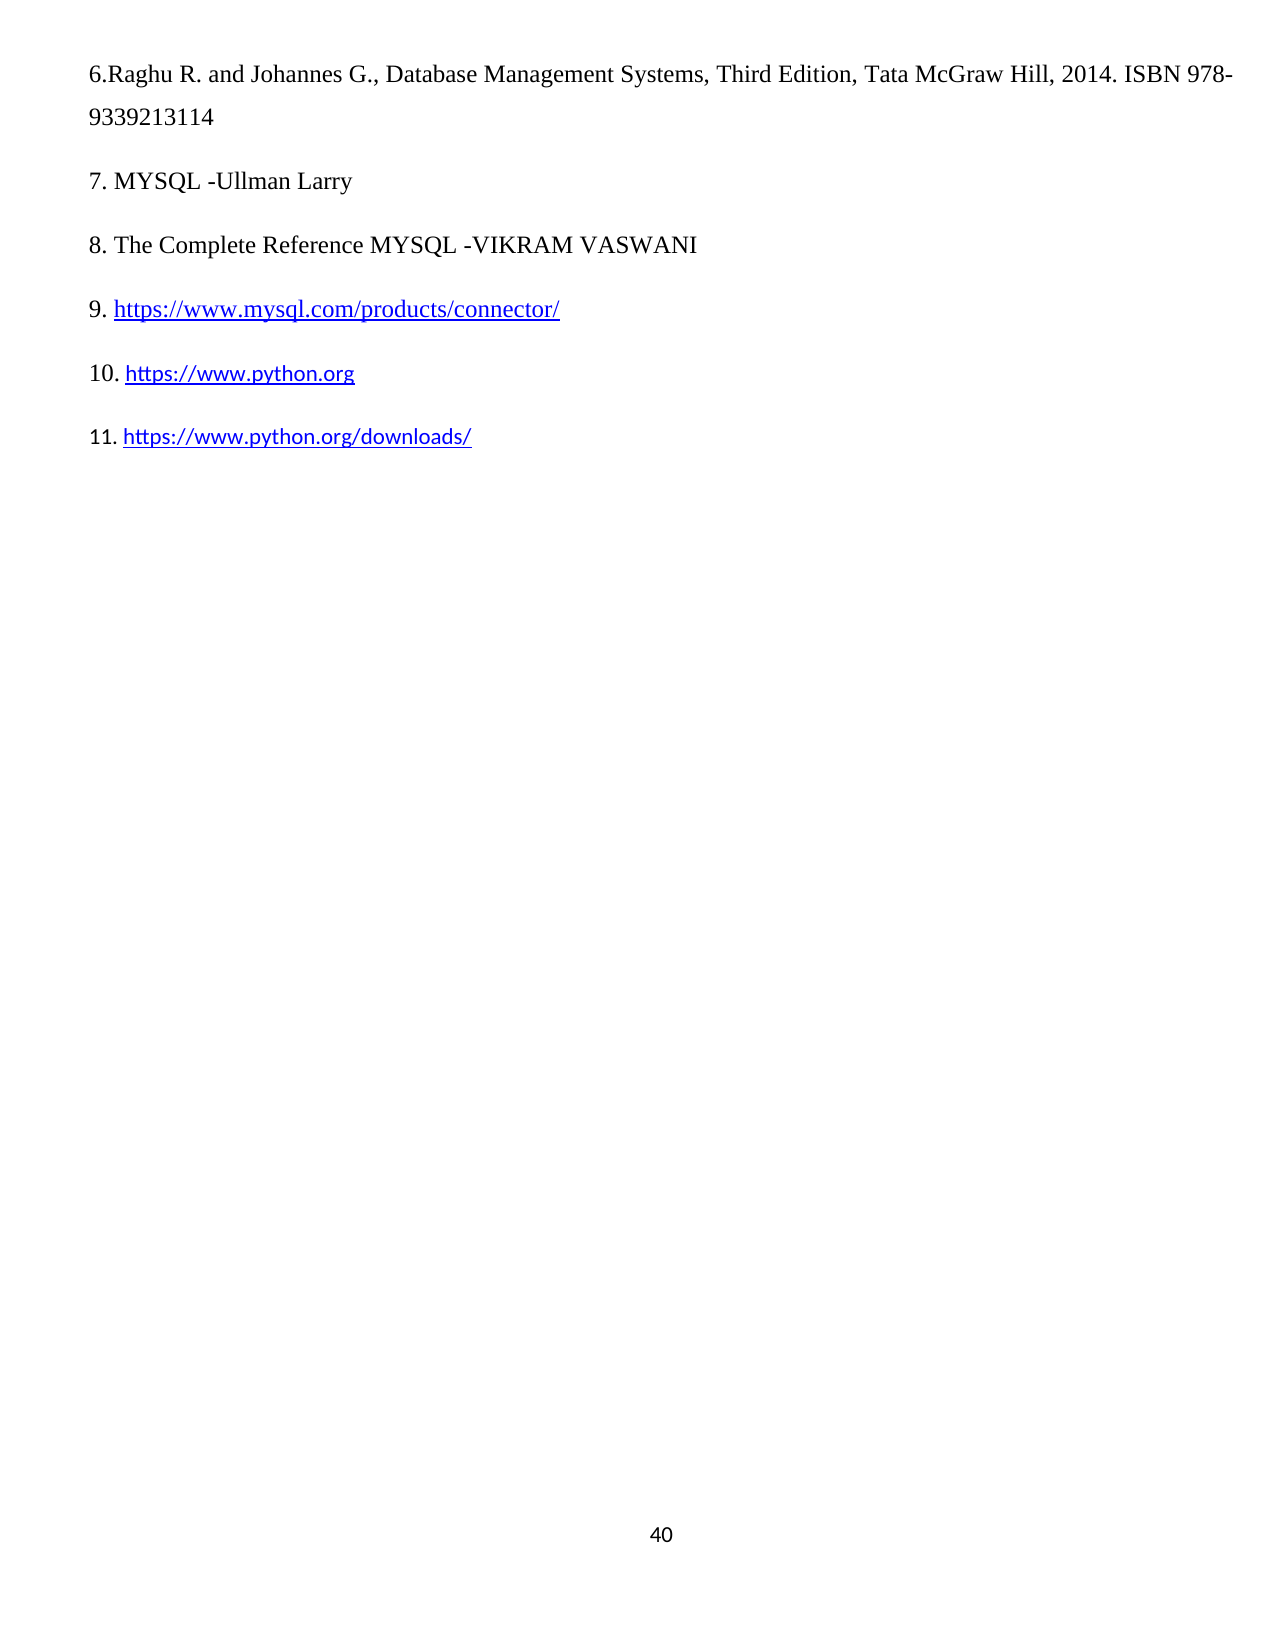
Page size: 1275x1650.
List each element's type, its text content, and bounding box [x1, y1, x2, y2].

text 8. The Complete Reference MYSQL -VIKRAM VASWANI [89, 230, 1234, 259]
text 7. MYSQL -Ullman Larry [89, 166, 1234, 195]
text 9. https://www.mysql.com/products/connector/ [89, 294, 1234, 323]
text 6.Raghu R. and Johannes G., Database Management Systems, Third Edition, Tata McGraw Hill, 2014. ISBN 978- 9339213114 [89, 59, 1234, 131]
text 10. https://www.python.org [89, 358, 1234, 387]
text 11. https://www.python.org/downloads/ [89, 422, 1234, 450]
